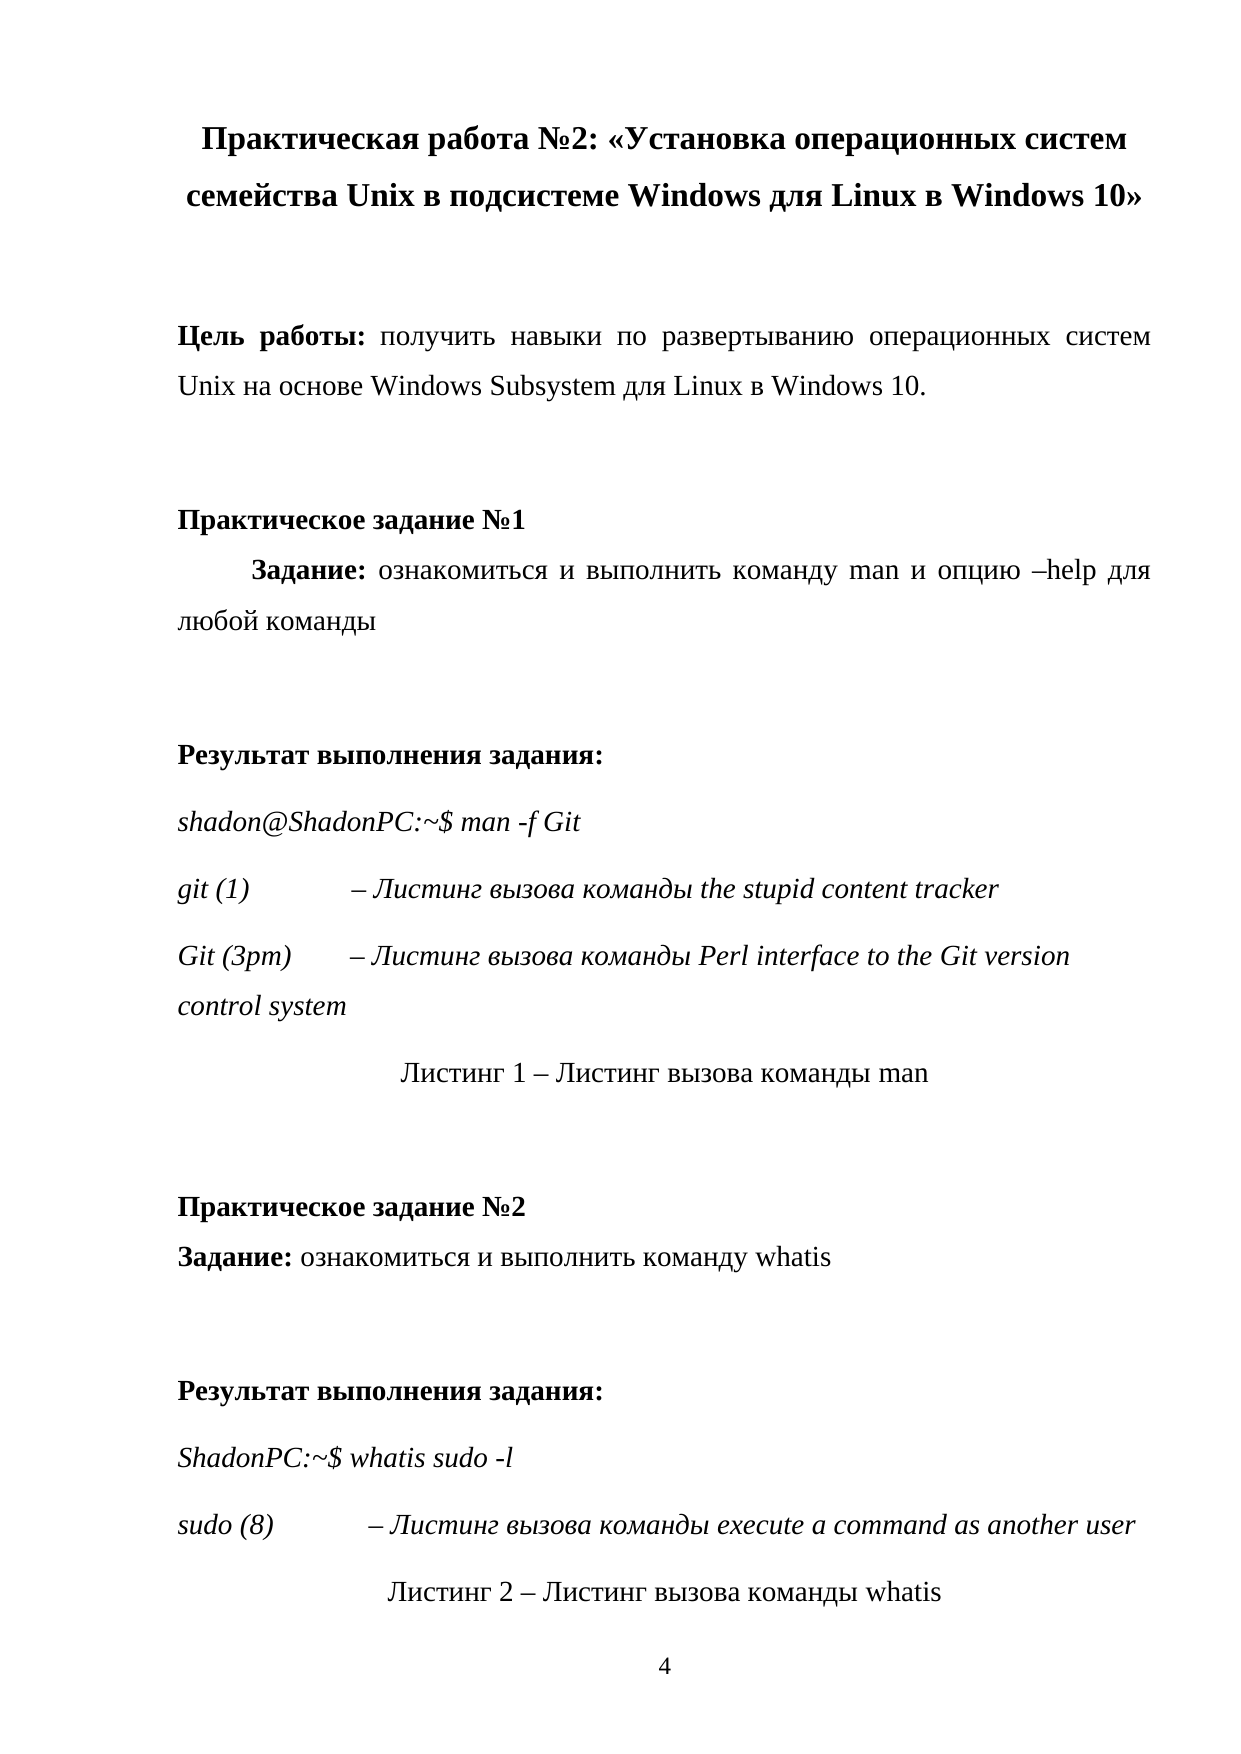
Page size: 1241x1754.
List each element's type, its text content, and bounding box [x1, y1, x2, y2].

text Листинг 2 – Листинг вызова команды whatis [177, 1574, 1152, 1608]
text Цель работы: получить навыки по развертыванию операционных систем Unix на основе Windows Subsystem для Linux в Windows 10. [177, 318, 1152, 402]
text Задание: ознакомиться и выполнить команду whatis [177, 1239, 1152, 1273]
subtitle Практическая работа №2: «Установка операционных систем семейства Unix в подсистеме Windows для Linux в Windows 10» [177, 118, 1152, 214]
text shadon@ShadonPC:~$ man -f Git [177, 804, 1152, 837]
text Результат выполнения задания: [177, 1373, 1152, 1407]
text git (1) – Листинг вызова команды the stupid content tracker [177, 871, 1152, 904]
text Результат выполнения задания: [177, 737, 1152, 770]
text Листинг 1 – Листинг вызова команды man [177, 1055, 1152, 1088]
subtitle Практическое задание №1 [177, 502, 1152, 536]
list sudo (8) – Листинг вызова команды execute a command as another user [177, 1507, 1152, 1541]
text Git (3pm) – Листинг вызова команды Perl interface to the Git version control system [177, 938, 1152, 1022]
text Задание: ознакомиться и выполнить команду man и опцию –help для любой команды [177, 552, 1152, 636]
subtitle Практическое задание №2 [177, 1189, 1152, 1222]
text ShadonPC:~$ whatis sudo -l [177, 1440, 1152, 1474]
